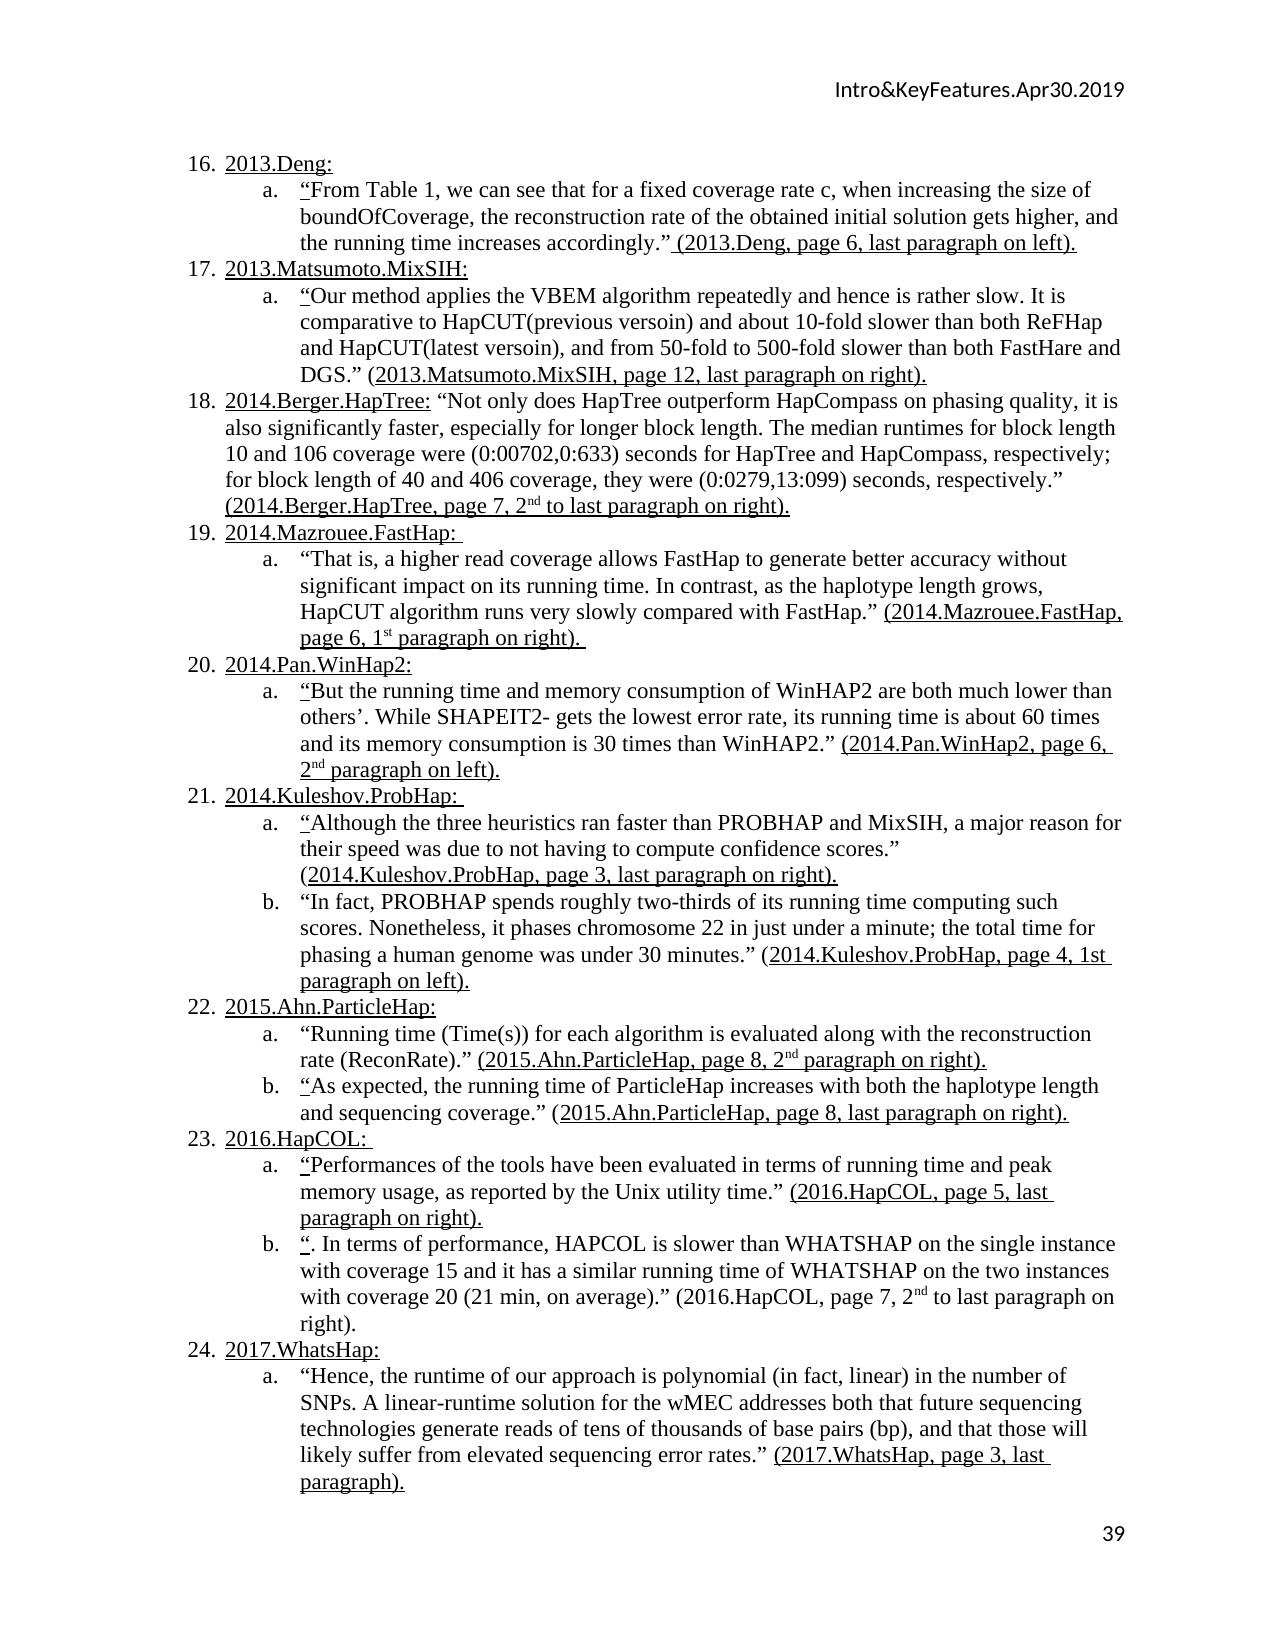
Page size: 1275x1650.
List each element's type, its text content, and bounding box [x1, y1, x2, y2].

list “But the running time and memory consumption of WinHAP2 are both much lower than others’. While SHAPEIT2- gets the lowest error rate, its running time is about 60 times and its memory consumption is 30 times than WinHAP2.” (2014.Pan.WinHap2, page 6, 2nd paragraph on left). [262, 677, 1125, 782]
list 2013.Matsumoto.MixSIH: [187, 255, 1125, 282]
list 2014.Mazrouee.FastHap: [187, 519, 1125, 545]
list 2017.WhatsHap: [187, 1336, 1125, 1362]
list “. In terms of performance, HAPCOL is slower than WHATSHAP on the single instance with coverage 15 and it has a similar running time of WHATSHAP on the two instances with coverage 20 (21 min, on average).” (2016.HapCOL, page 7, 2nd to last paragraph on right). [262, 1231, 1125, 1336]
list “That is, a higher read coverage allows FastHap to generate better accuracy without significant impact on its running time. In contrast, as the haplotype length grows, HapCUT algorithm runs very slowly compared with FastHap.” (2014.Mazrouee.FastHap, page 6, 1st paragraph on right). [262, 545, 1125, 651]
list 2016.HapCOL: [187, 1125, 1125, 1151]
list “As expected, the running time of ParticleHap increases with both the haplotype length and sequencing coverage.” (2015.Ahn.ParticleHap, page 8, last paragraph on right). [262, 1072, 1125, 1125]
list “Running time (Time(s)) for each algorithm is evaluated along with the reconstruction rate (ReconRate).” (2015.Ahn.ParticleHap, page 8, 2nd paragraph on right). [262, 1020, 1125, 1072]
list 2015.Ahn.ParticleHap: [187, 993, 1125, 1020]
list 2014.Kuleshov.ProbHap: [187, 782, 1125, 809]
list “Hence, the runtime of our approach is polynomial (in fact, linear) in the number of SNPs. A linear-runtime solution for the wMEC addresses both that future sequencing technologies generate reads of tens of thousands of base pairs (bp), and that those will likely suffer from elevated sequencing error rates.” (2017.WhatsHap, page 3, last paragraph). [262, 1362, 1125, 1494]
list 2014.Pan.WinHap2: [187, 651, 1125, 677]
list “Performances of the tools have been evaluated in terms of running time and peak memory usage, as reported by the Unix utility time.” (2016.HapCOL, page 5, last paragraph on right). [262, 1151, 1125, 1231]
list 2014.Berger.HapTree: “Not only does HapTree outperform HapCompass on phasing quality, it is also significantly faster, especially for longer block length. The median runtimes for block length 10 and 106 coverage were (0:00702,0:633) seconds for HapTree and HapCompass, respectively; for block length of 40 and 406 coverage, they were (0:0279,13:099) seconds, respectively.” (2014.Berger.HapTree, page 7, 2nd to last paragraph on right). [187, 387, 1125, 519]
list 2013.Deng: [187, 150, 1125, 176]
list “Our method applies the VBEM algorithm repeatedly and hence is rather slow. It is comparative to HapCUT(previous versoin) and about 10-fold slower than both ReFHap and HapCUT(latest versoin), and from 50-fold to 500-fold slower than both FastHare and DGS.” (2013.Matsumoto.MixSIH, page 12, last paragraph on right). [262, 282, 1125, 387]
list “Although the three heuristics ran faster than PROBHAP and MixSIH, a major reason for their speed was due to not having to compute confidence scores.” (2014.Kuleshov.ProbHap, page 3, last paragraph on right). [262, 809, 1125, 888]
list “From Table 1, we can see that for a fixed coverage rate c, when increasing the size of boundOfCoverage, the reconstruction rate of the obtained initial solution gets higher, and the running time increases accordingly.” (2013.Deng, page 6, last paragraph on left). [262, 176, 1125, 255]
list “In fact, PROBHAP spends roughly two-thirds of its running time computing such scores. Nonetheless, it phases chromosome 22 in just under a minute; the total time for phasing a human genome was under 30 minutes.” (2014.Kuleshov.ProbHap, page 4, 1st paragraph on left). [262, 888, 1125, 993]
